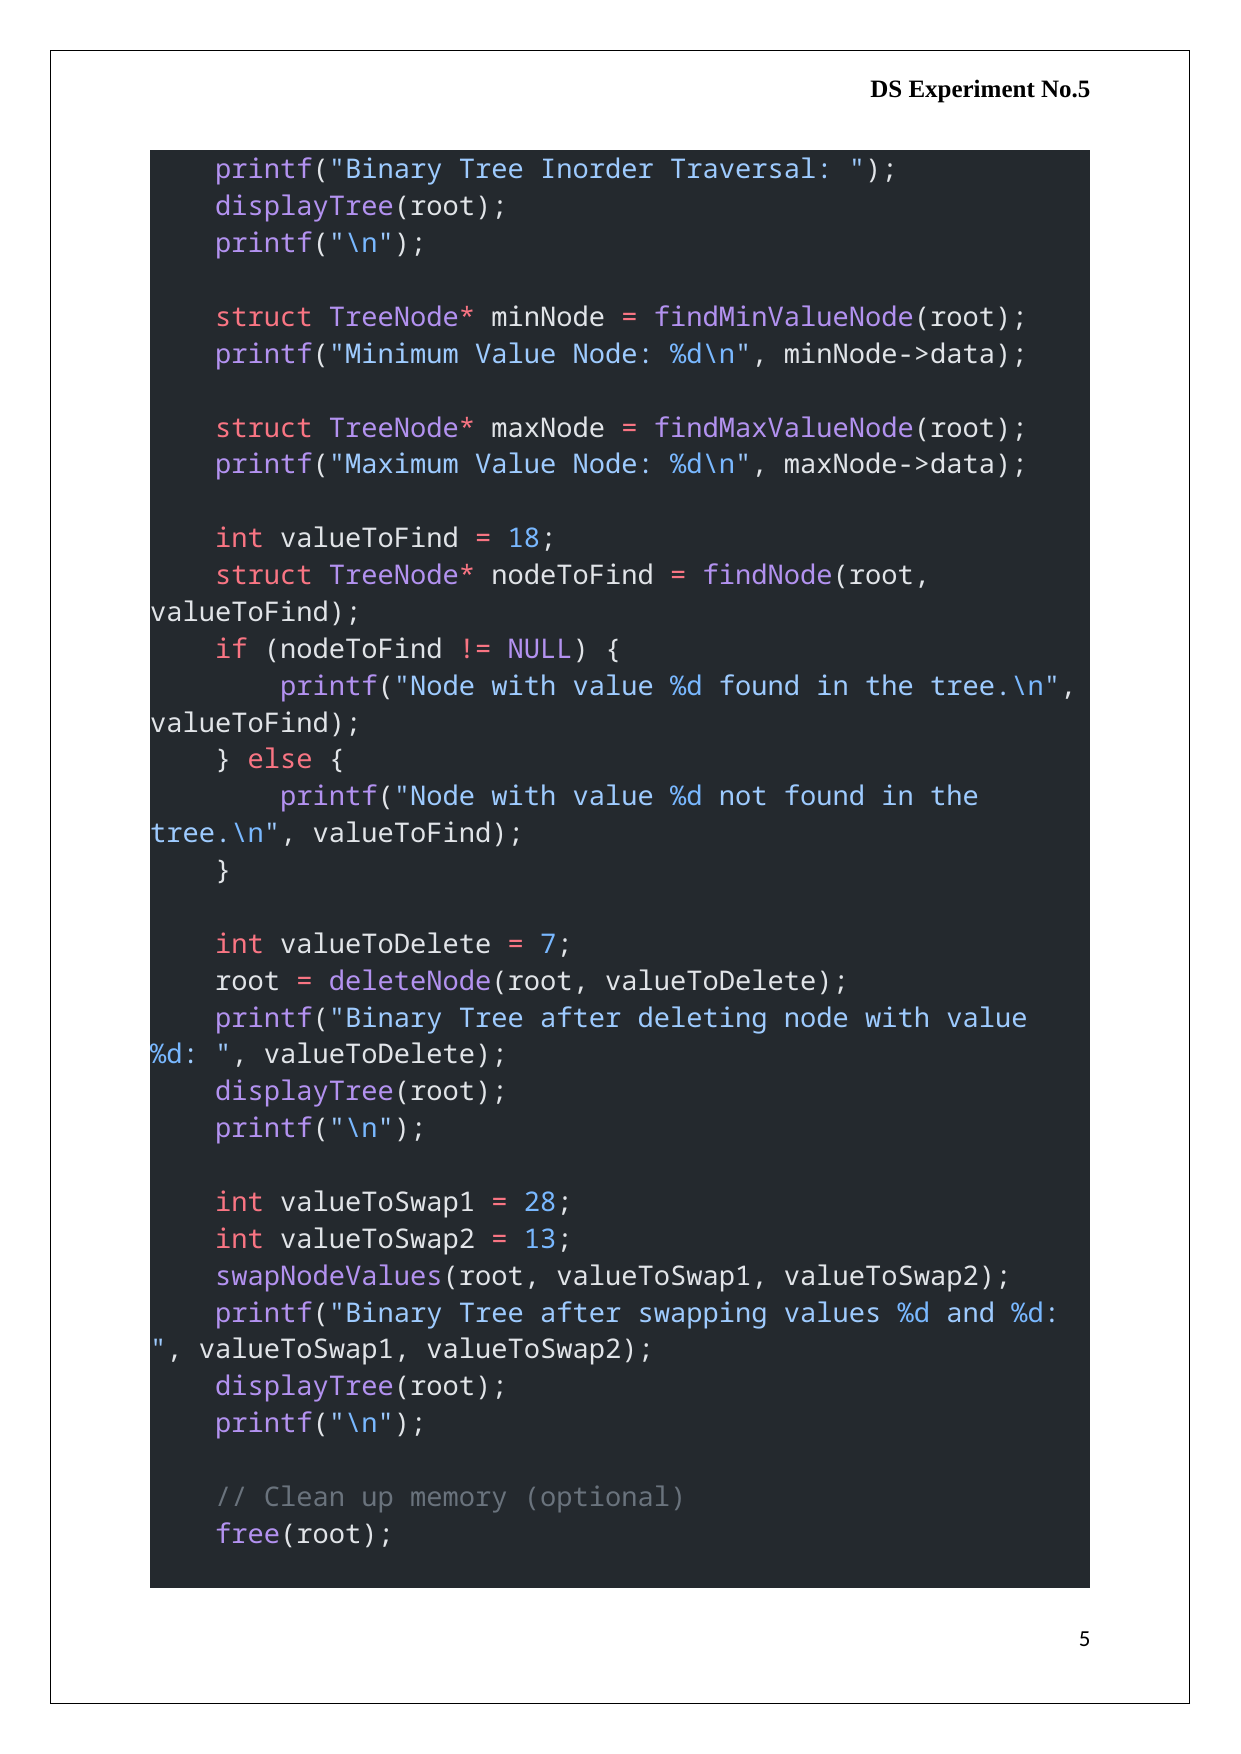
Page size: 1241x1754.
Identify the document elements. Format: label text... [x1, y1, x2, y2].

text swapNodeValues(root, valueToSwap1, valueToSwap2); [150, 1256, 1090, 1293]
text printf("\n"); [150, 224, 1090, 261]
text printf("Maximum Value Node: %d\n", maxNode->data); [150, 445, 1090, 482]
text root = deleteNode(root, valueToDelete); [150, 961, 1090, 998]
text printf("Binary Tree after deleting node with value %d: ", valueToDelete); [150, 998, 1090, 1072]
text // Clean up memory (optional) [150, 1477, 1090, 1514]
text } else { [150, 740, 1090, 777]
text } [150, 851, 1090, 887]
text int valueToSwap2 = 13; [150, 1219, 1090, 1256]
text if (nodeToFind != NULL) { [150, 629, 1090, 666]
text struct TreeNode* minNode = findMinValueNode(root); [150, 297, 1090, 334]
text printf("\n"); [150, 1109, 1090, 1146]
text struct TreeNode* nodeToFind = findNode(root, valueToFind); [150, 556, 1090, 629]
text free(root); [150, 1514, 1090, 1551]
text displayTree(root); [150, 187, 1090, 224]
text printf("Minimum Value Node: %d\n", minNode->data); [150, 334, 1090, 371]
text int valueToFind = 18; [150, 519, 1090, 556]
text printf("\n"); [150, 1404, 1090, 1441]
text printf("Binary Tree after swapping values %d and %d: ", valueToSwap1, valueToSwap2); [150, 1293, 1090, 1367]
text printf("Binary Tree Inorder Traversal: "); [150, 150, 1090, 187]
text int valueToSwap1 = 28; [150, 1182, 1090, 1219]
text printf("Node with value %d not found in the tree.\n", valueToFind); [150, 777, 1090, 851]
text int valueToDelete = 7; [150, 924, 1090, 961]
text struct TreeNode* maxNode = findMaxValueNode(root); [150, 408, 1090, 445]
text printf("Node with value %d found in the tree.\n", valueToFind); [150, 666, 1090, 740]
text displayTree(root); [150, 1072, 1090, 1109]
text displayTree(root); [150, 1367, 1090, 1404]
